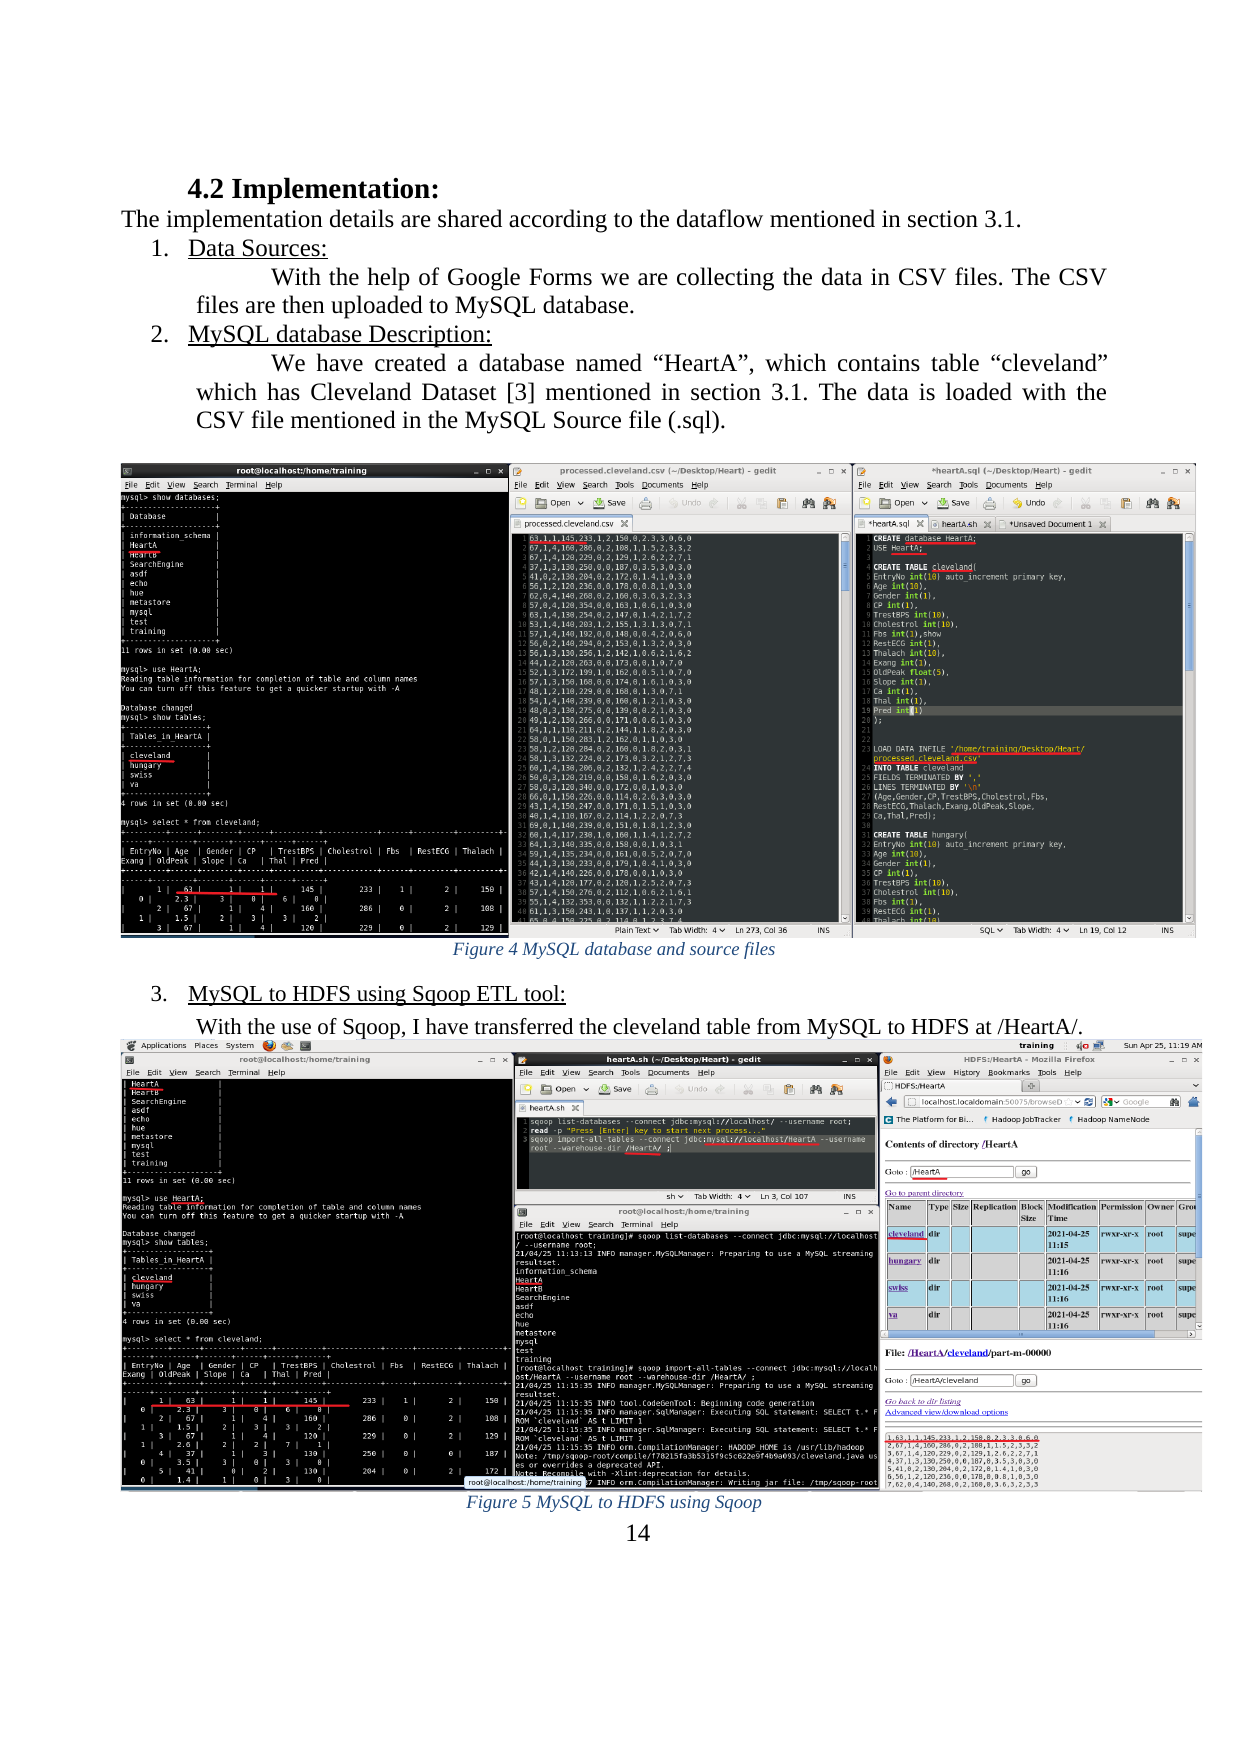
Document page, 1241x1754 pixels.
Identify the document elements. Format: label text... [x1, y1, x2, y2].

text Figure 4 MySQL database and source files [121, 938, 1109, 959]
list With the use of Sqoop, I have transferred the cleveland table from MySQL to HDFS at /HeartA/. [196, 1013, 1109, 1039]
text We have created a database named “HeartA”, which contains table “cleveland” which has Cleveland Dataset [3] mentioned in section 3.1. The data is loaded with the CSV file mentioned in the MySQL Source file (.sql). [196, 348, 1109, 434]
text The implementation details are shared according to the dataflow mentioned in section 3.1. [121, 204, 1109, 233]
list MySQL database Description: [150, 319, 1109, 348]
list MySQL to HDFS using Sqoop ETL tool: [150, 980, 1109, 1007]
picture [120, 463, 1197, 938]
text Figure 5 MySQL to HDFS using Sqoop [121, 1492, 1109, 1513]
picture [120, 1039, 1203, 1492]
list Data Sources: [150, 233, 1109, 262]
text With the help of Google Forms we are collecting the data in CSV files. The CSV files are then uploaded to MySQL database. [196, 262, 1109, 319]
subtitle 4.2 Implementation: [187, 171, 1109, 204]
